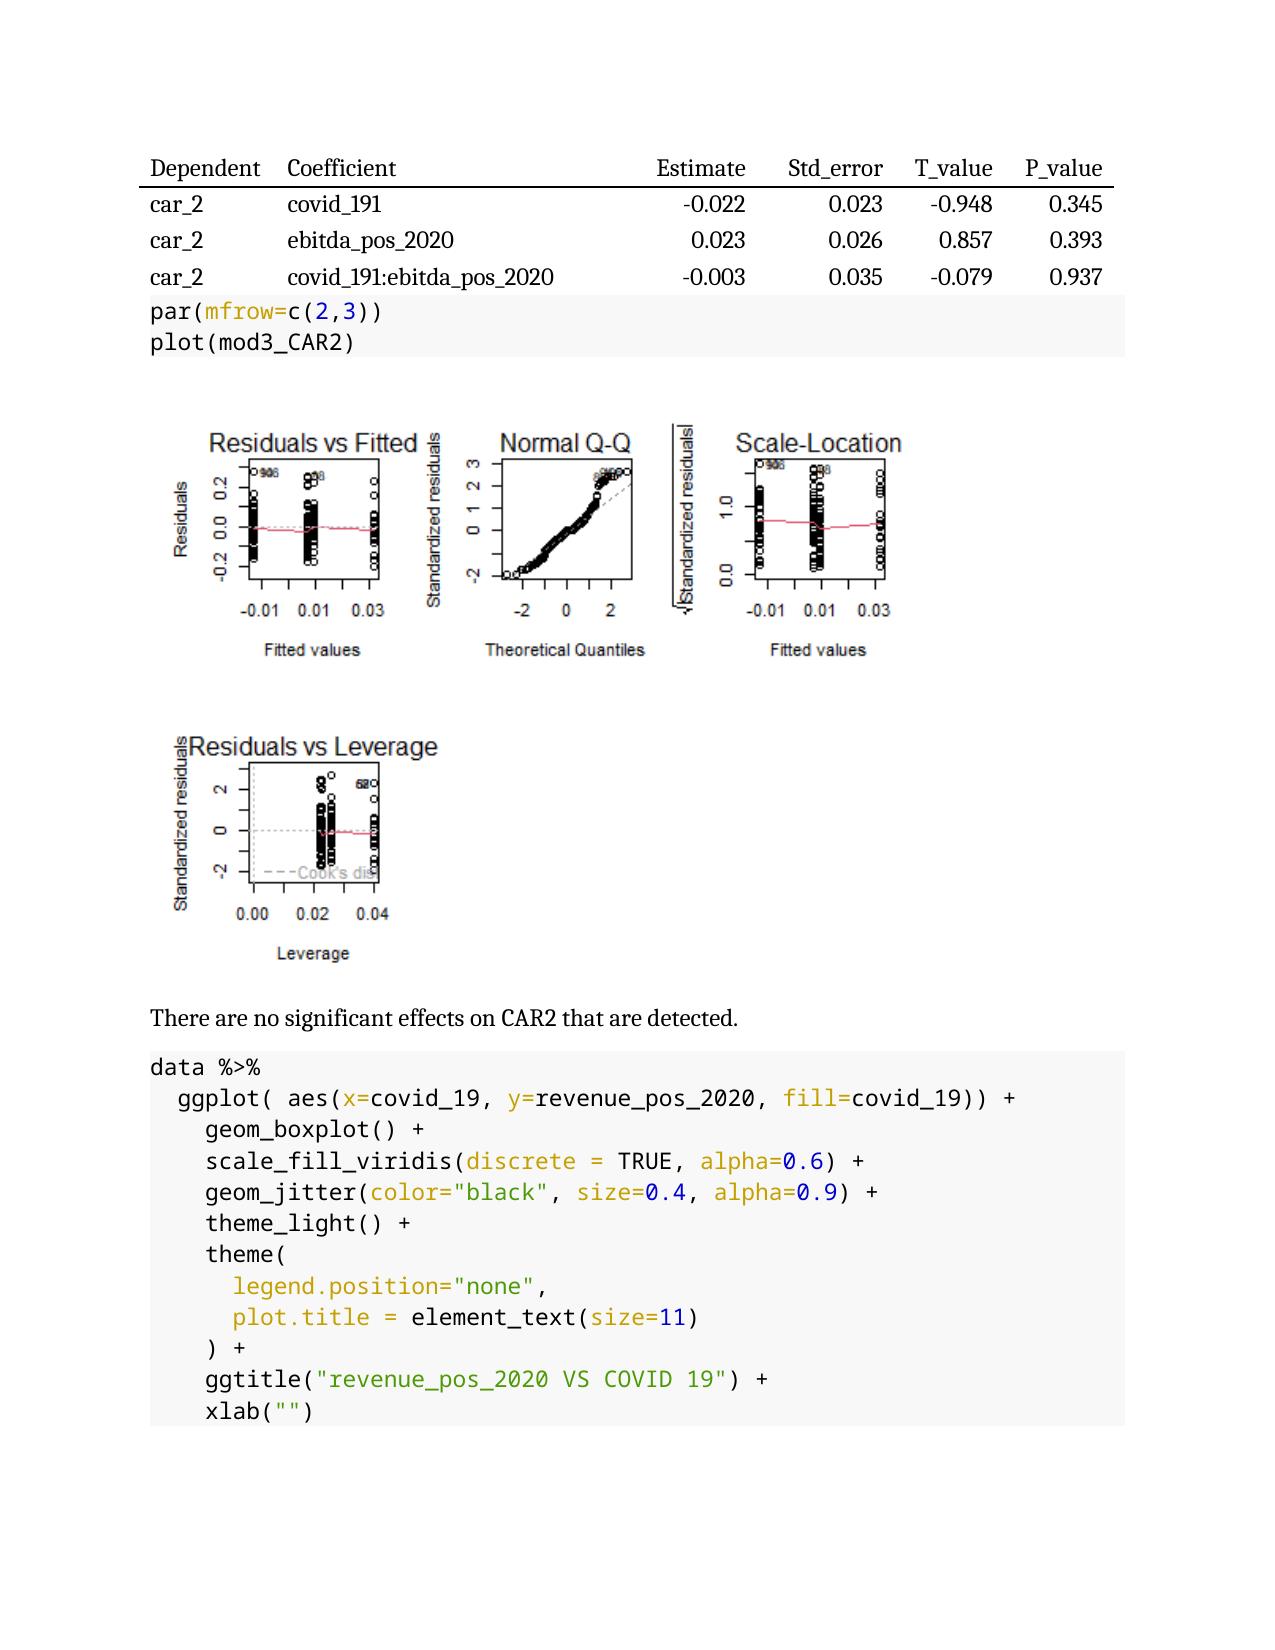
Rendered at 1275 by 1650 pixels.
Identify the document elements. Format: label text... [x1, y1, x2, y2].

table_cell 0.023 [633, 223, 757, 259]
table_cell car_2 [139, 259, 276, 295]
table_cell car_2 [139, 188, 276, 222]
text There are no significant effects on CAR2 that are detected. [150, 1003, 1125, 1032]
table_cell ebitda_pos_2020 [276, 223, 633, 259]
table_cell -0.022 [633, 188, 757, 222]
table_header Dependent [139, 150, 276, 186]
table_cell 0.035 [757, 259, 894, 295]
table_cell 0.857 [894, 223, 1004, 259]
table_cell car_2 [139, 223, 276, 259]
table_cell 0.023 [757, 188, 894, 222]
text data %>% ggplot( aes(x=covid_19, y=revenue_pos_2020, fill=covid_19)) + geom_boxplot() + scale_fill_viridis(discrete = TRUE, alpha=0.6) + geom_jitter(color="black", size=0.4, alpha=0.9) + theme_light() + theme( legend.position="none", plot.title = element_text(size=11) ) + ggtitle("revenue_pos_2020 VS COVID 19") + xlab("") [150, 1051, 1125, 1426]
table_cell 0.345 [1004, 188, 1114, 222]
table_header P_value [1004, 150, 1114, 186]
table_cell 0.026 [757, 223, 894, 259]
table_header T_value [894, 150, 1004, 186]
table_cell covid_191:ebitda_pos_2020 [276, 259, 633, 295]
table_cell covid_191 [276, 188, 633, 222]
table_cell -0.003 [633, 259, 757, 295]
table_header Estimate [633, 150, 757, 186]
text par(mfrow=c(2,3)) plot(mod3_CAR2) [356, 295, 1125, 357]
table_cell 0.937 [1004, 259, 1114, 295]
table_header Coefficient [276, 150, 633, 186]
table_cell -0.079 [894, 259, 1004, 295]
picture [168, 378, 927, 985]
table_cell 0.393 [1004, 223, 1114, 259]
table_cell -0.948 [894, 188, 1004, 222]
table_header Std_error [757, 150, 894, 186]
